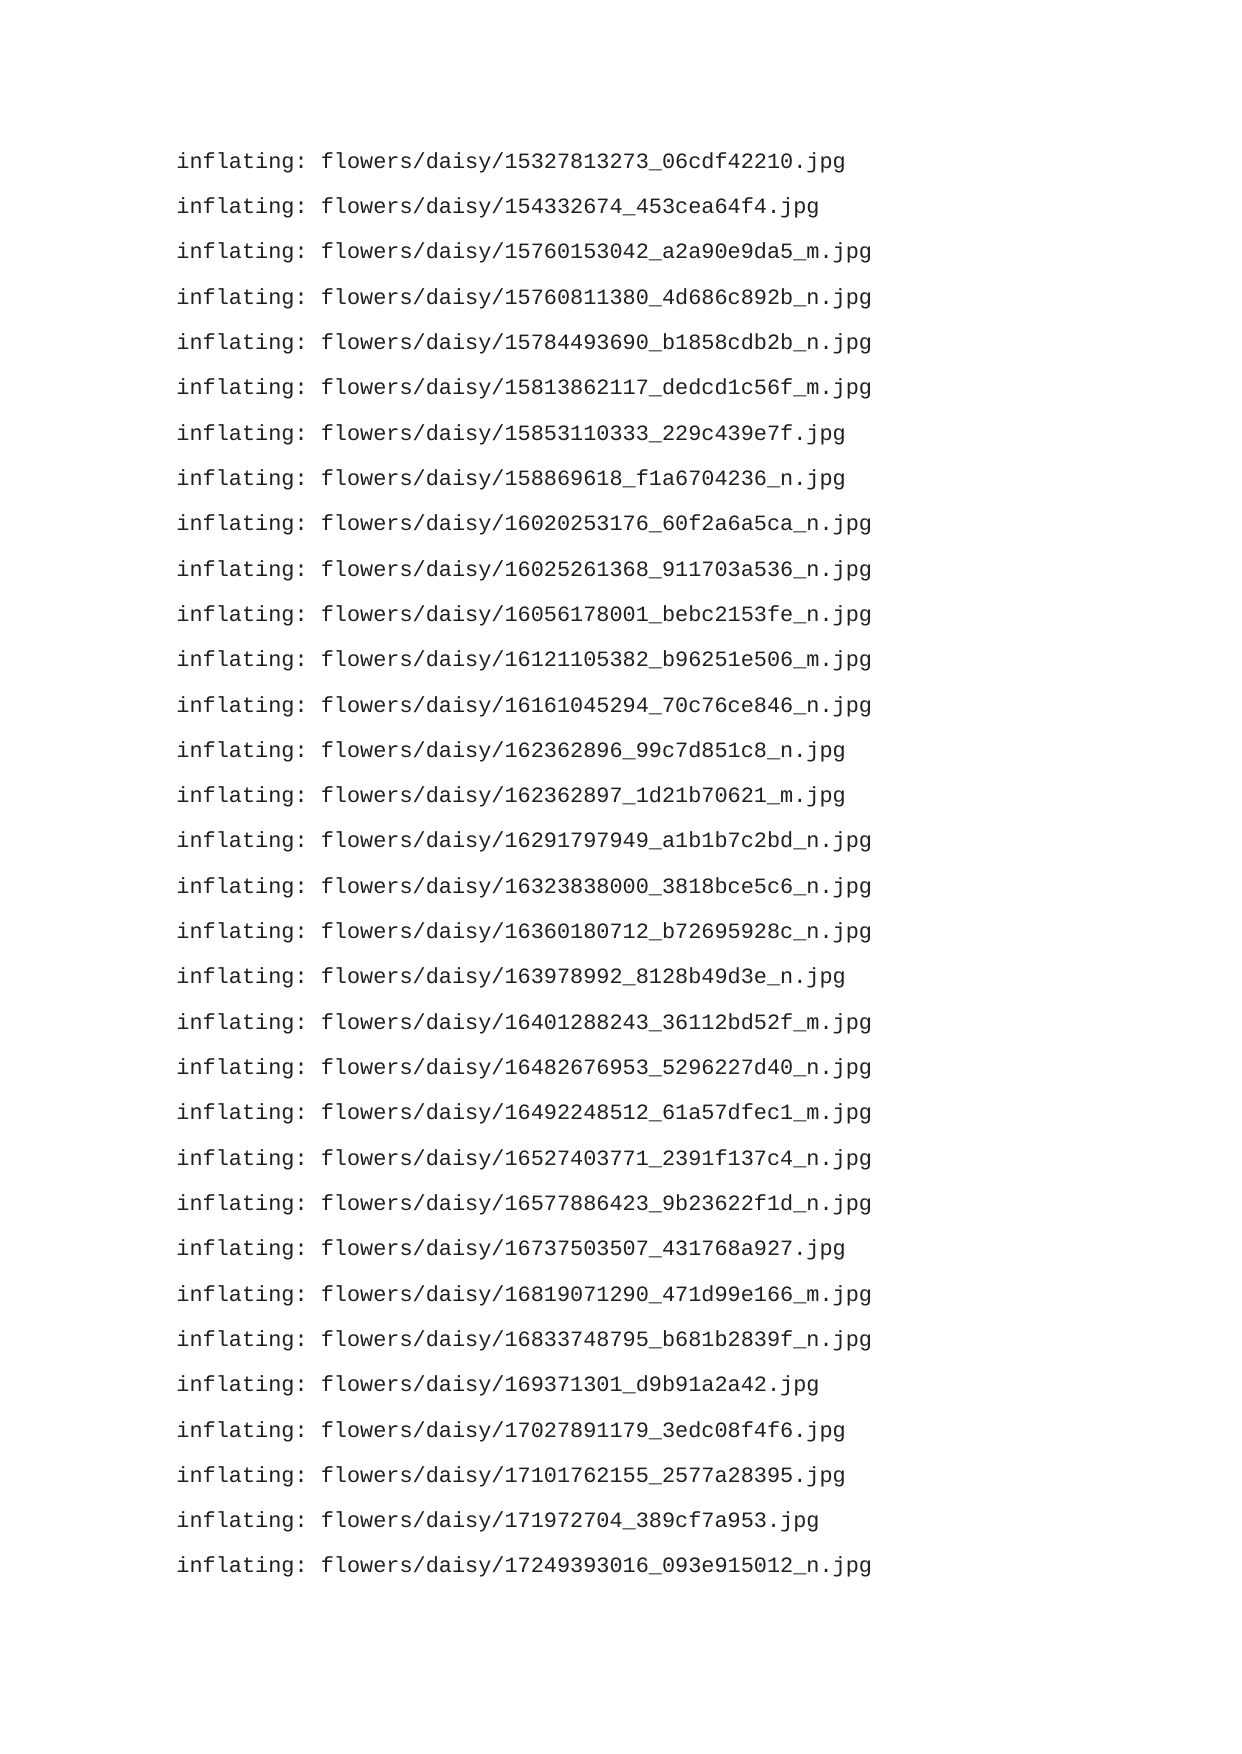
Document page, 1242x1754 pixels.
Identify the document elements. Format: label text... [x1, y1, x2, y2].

text inflating: flowers/daisy/15327813273_06cdf42210.jpg inflating: flowers/daisy/154332674_453cea64f4.jpg inflating: flowers/daisy/15760153042_a2a90e9da5_m.jpg inflating: flowers/daisy/15760811380_4d686c892b_n.jpg inflating: flowers/daisy/15784493690_b1858cdb2b_n.jpg inflating: flowers/daisy/15813862117_dedcd1c56f_m.jpg inflating: flowers/daisy/15853110333_229c439e7f.jpg inflating: flowers/daisy/158869618_f1a6704236_n.jpg inflating: flowers/daisy/16020253176_60f2a6a5ca_n.jpg inflating: flowers/daisy/16025261368_911703a536_n.jpg inflating: flowers/daisy/16056178001_bebc2153fe_n.jpg inflating: flowers/daisy/16121105382_b96251e506_m.jpg inflating: flowers/daisy/16161045294_70c76ce846_n.jpg inflating: flowers/daisy/162362896_99c7d851c8_n.jpg inflating: flowers/daisy/162362897_1d21b70621_m.jpg inflating: flowers/daisy/16291797949_a1b1b7c2bd_n.jpg inflating: flowers/daisy/16323838000_3818bce5c6_n.jpg inflating: flowers/daisy/16360180712_b72695928c_n.jpg inflating: flowers/daisy/163978992_8128b49d3e_n.jpg inflating: flowers/daisy/16401288243_36112bd52f_m.jpg inflating: flowers/daisy/16482676953_5296227d40_n.jpg inflating: flowers/daisy/16492248512_61a57dfec1_m.jpg inflating: flowers/daisy/16527403771_2391f137c4_n.jpg inflating: flowers/daisy/16577886423_9b23622f1d_n.jpg inflating: flowers/daisy/16737503507_431768a927.jpg inflating: flowers/daisy/16819071290_471d99e166_m.jpg inflating: flowers/daisy/16833748795_b681b2839f_n.jpg inflating: flowers/daisy/169371301_d9b91a2a42.jpg inflating: flowers/daisy/17027891179_3edc08f4f6.jpg inflating: flowers/daisy/17101762155_2577a28395.jpg inflating: flowers/daisy/171972704_389cf7a953.jpg inflating: flowers/daisy/17249393016_093e915012_n.jpg [176, 150, 874, 1579]
